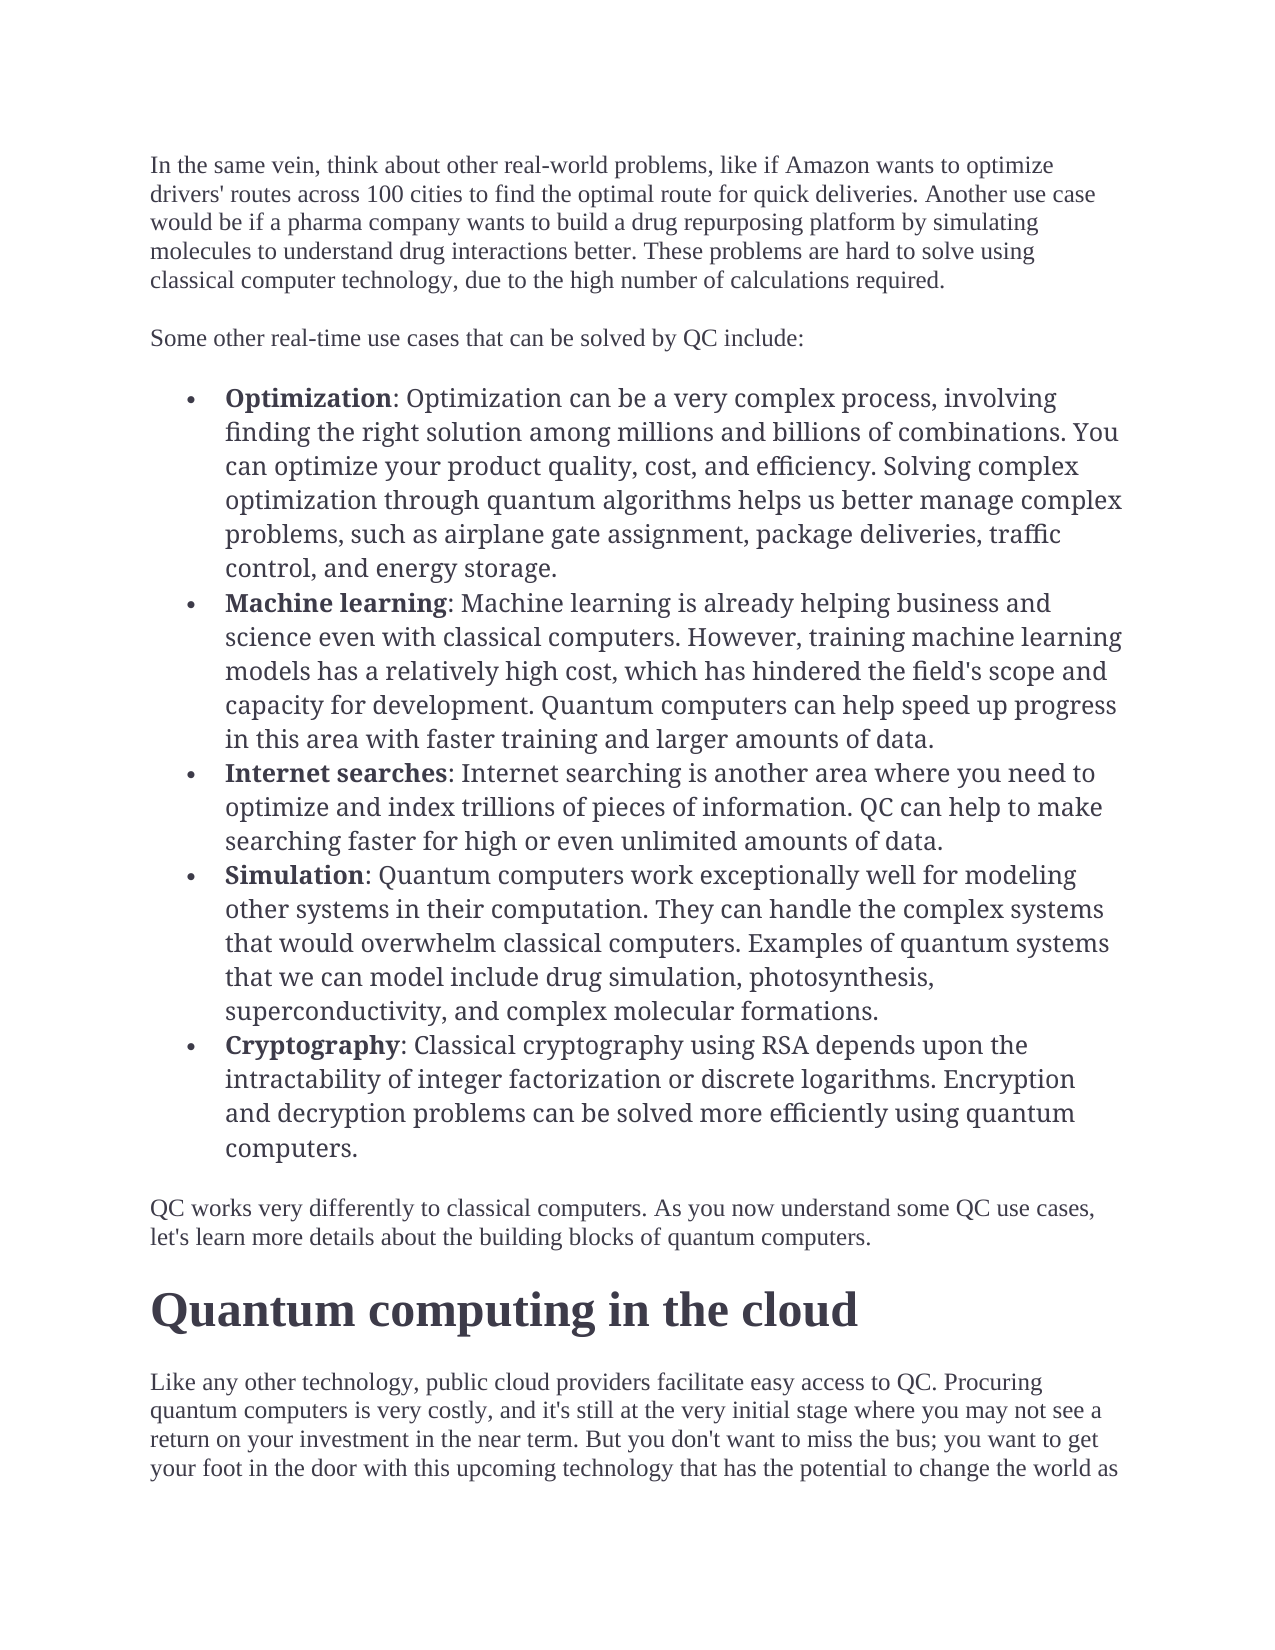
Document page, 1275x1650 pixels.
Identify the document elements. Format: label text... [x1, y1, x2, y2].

list Internet searches: Internet searching is another area where you need to optimize and index trillions of pieces of information. QC can help to make searching faster for high or even unlimited amounts of data. [187, 756, 1125, 858]
list Machine learning: Machine learning is already helping business and science even with classical computers. However, training machine learning models has a relatively high cost, which has hindered the field's scope and capacity for development. Quantum computers can help speed up progress in this area with faster training and larger amounts of data. [187, 585, 1125, 756]
list Cryptography: Classical cryptography using RSA depends upon the intractability of integer factorization or discrete logarithms. Encryption and decryption problems can be solved more efficiently using quantum computers. [187, 1028, 1125, 1164]
list Simulation: Quantum computers work exceptionally well for modeling other systems in their computation. They can handle the complex systems that would overwhelm classical computers. Examples of quantum systems that we can model include drug simulation, photosynthesis, superconductivity, and complex molecular formations. [187, 858, 1125, 1028]
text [150, 1367, 1125, 1482]
text Quantum computing in the cloud [150, 1280, 1125, 1338]
text QC works very differently to classical computers. As you now understand some QC use cases, let's learn more details about the building blocks of quantum computers. [150, 1193, 1125, 1251]
text Some other real-time use cases that can be solved by QC include: [150, 323, 1125, 352]
list Optimization: Optimization can be a very complex process, involving finding the right solution among millions and billions of combinations. You can optimize your product quality, cost, and efficiency. Solving complex optimization through quantum algorithms helps us better manage complex problems, such as airplane gate assignment, package deliveries, traffic control, and energy storage. [187, 381, 1125, 585]
text In the same vein, think about other real-world problems, like if Amazon wants to optimize drivers' routes across 100 cities to find the optimal route for quick deliveries. Another use case would be if a pharma company wants to build a drug repurposing platform by simulating molecules to understand drug interactions better. These problems are hard to solve using classical computer technology, due to the high number of calculations required. [150, 150, 1125, 294]
